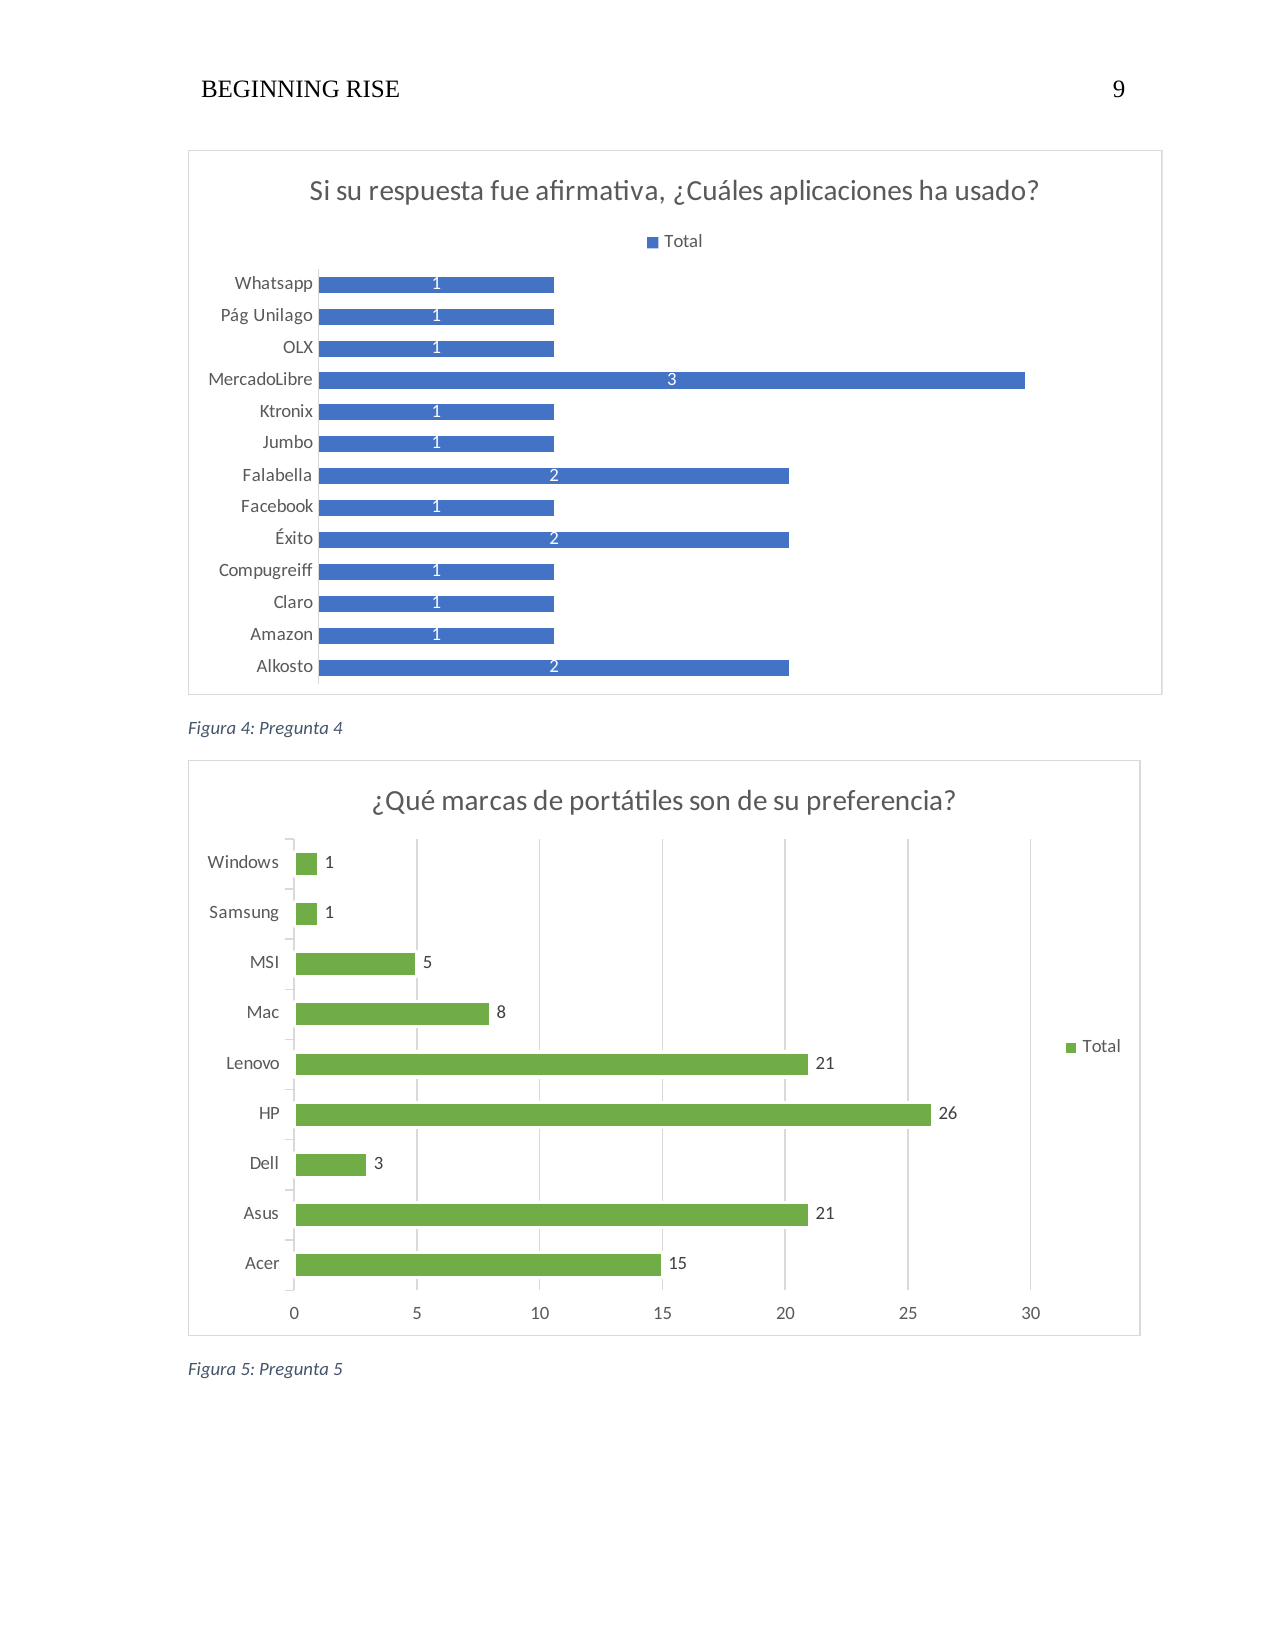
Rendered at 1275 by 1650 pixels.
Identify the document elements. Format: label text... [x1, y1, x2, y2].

text Figura 4: Pregunta 4 [188, 716, 1125, 739]
text Figura 5: Pregunta 5 [188, 1357, 1125, 1380]
